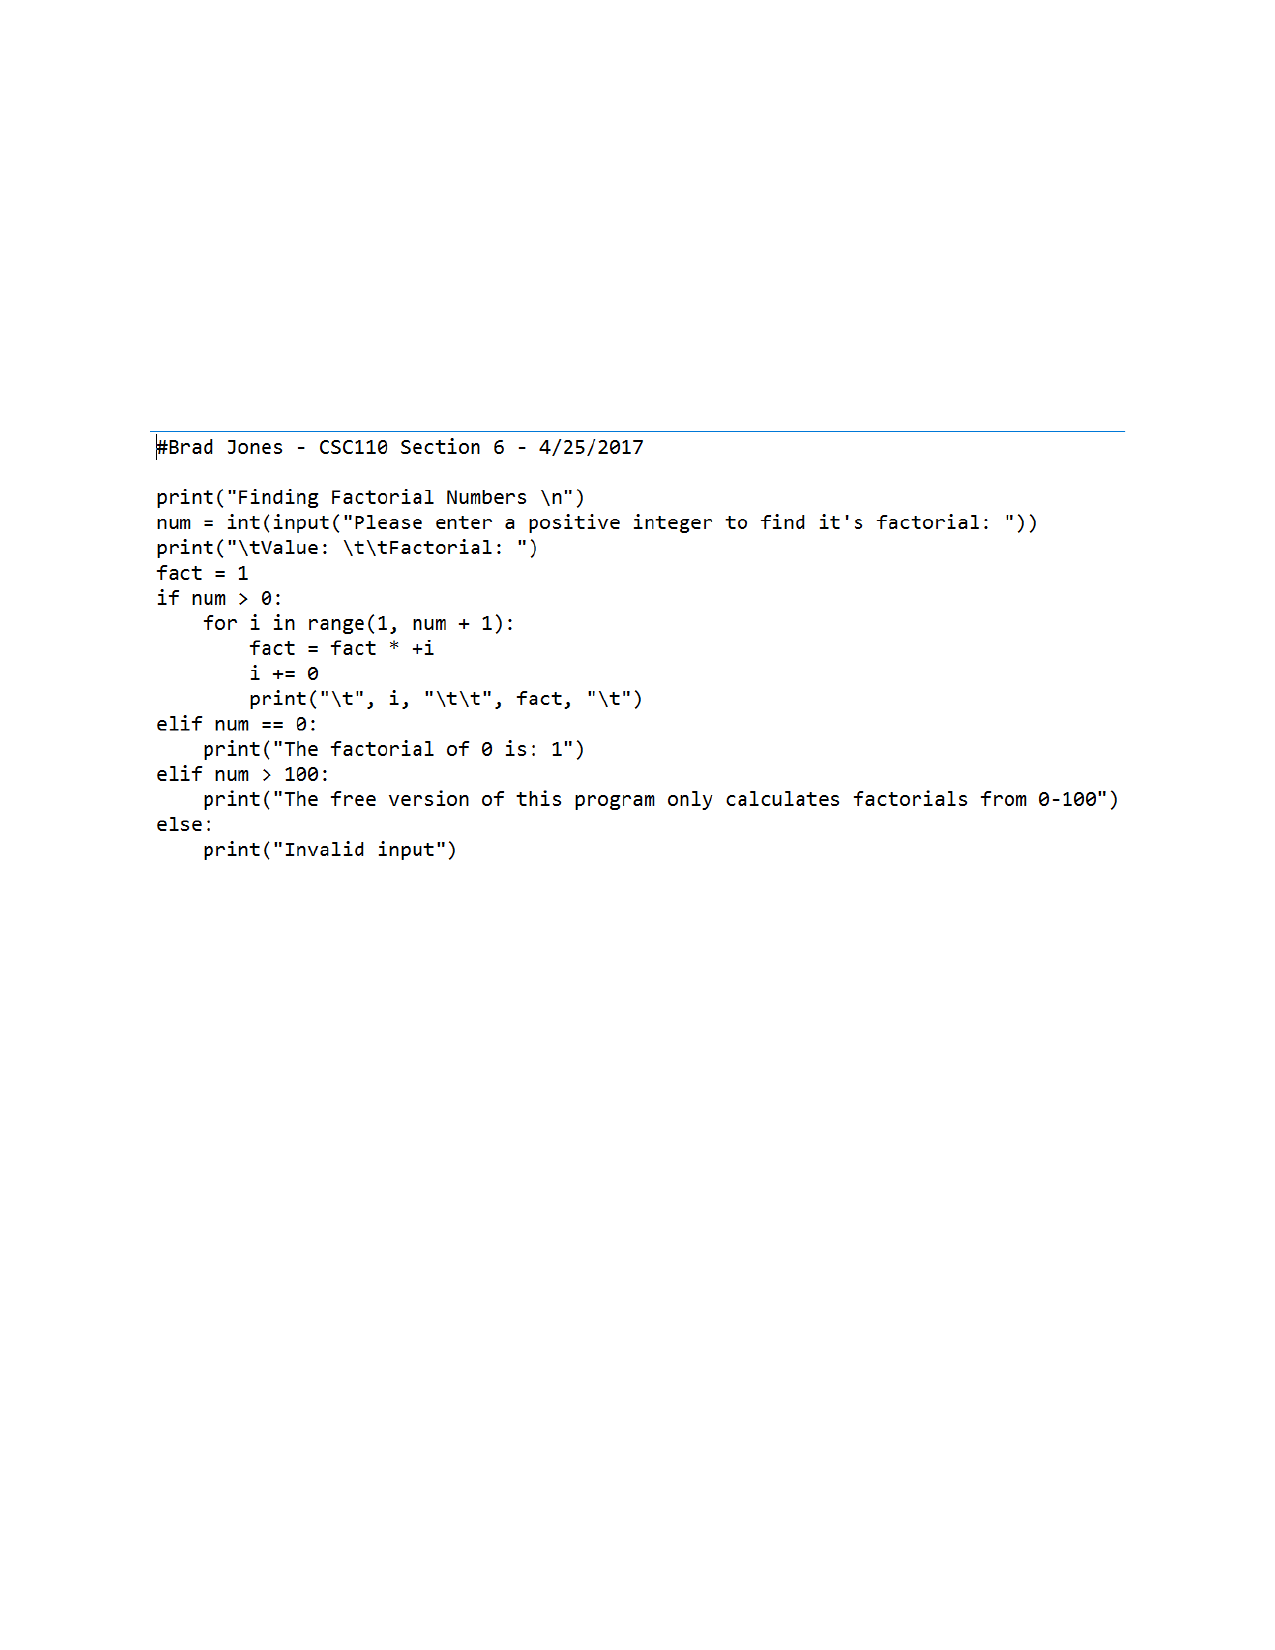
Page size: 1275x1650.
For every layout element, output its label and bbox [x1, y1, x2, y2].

picture [150, 431, 1125, 880]
